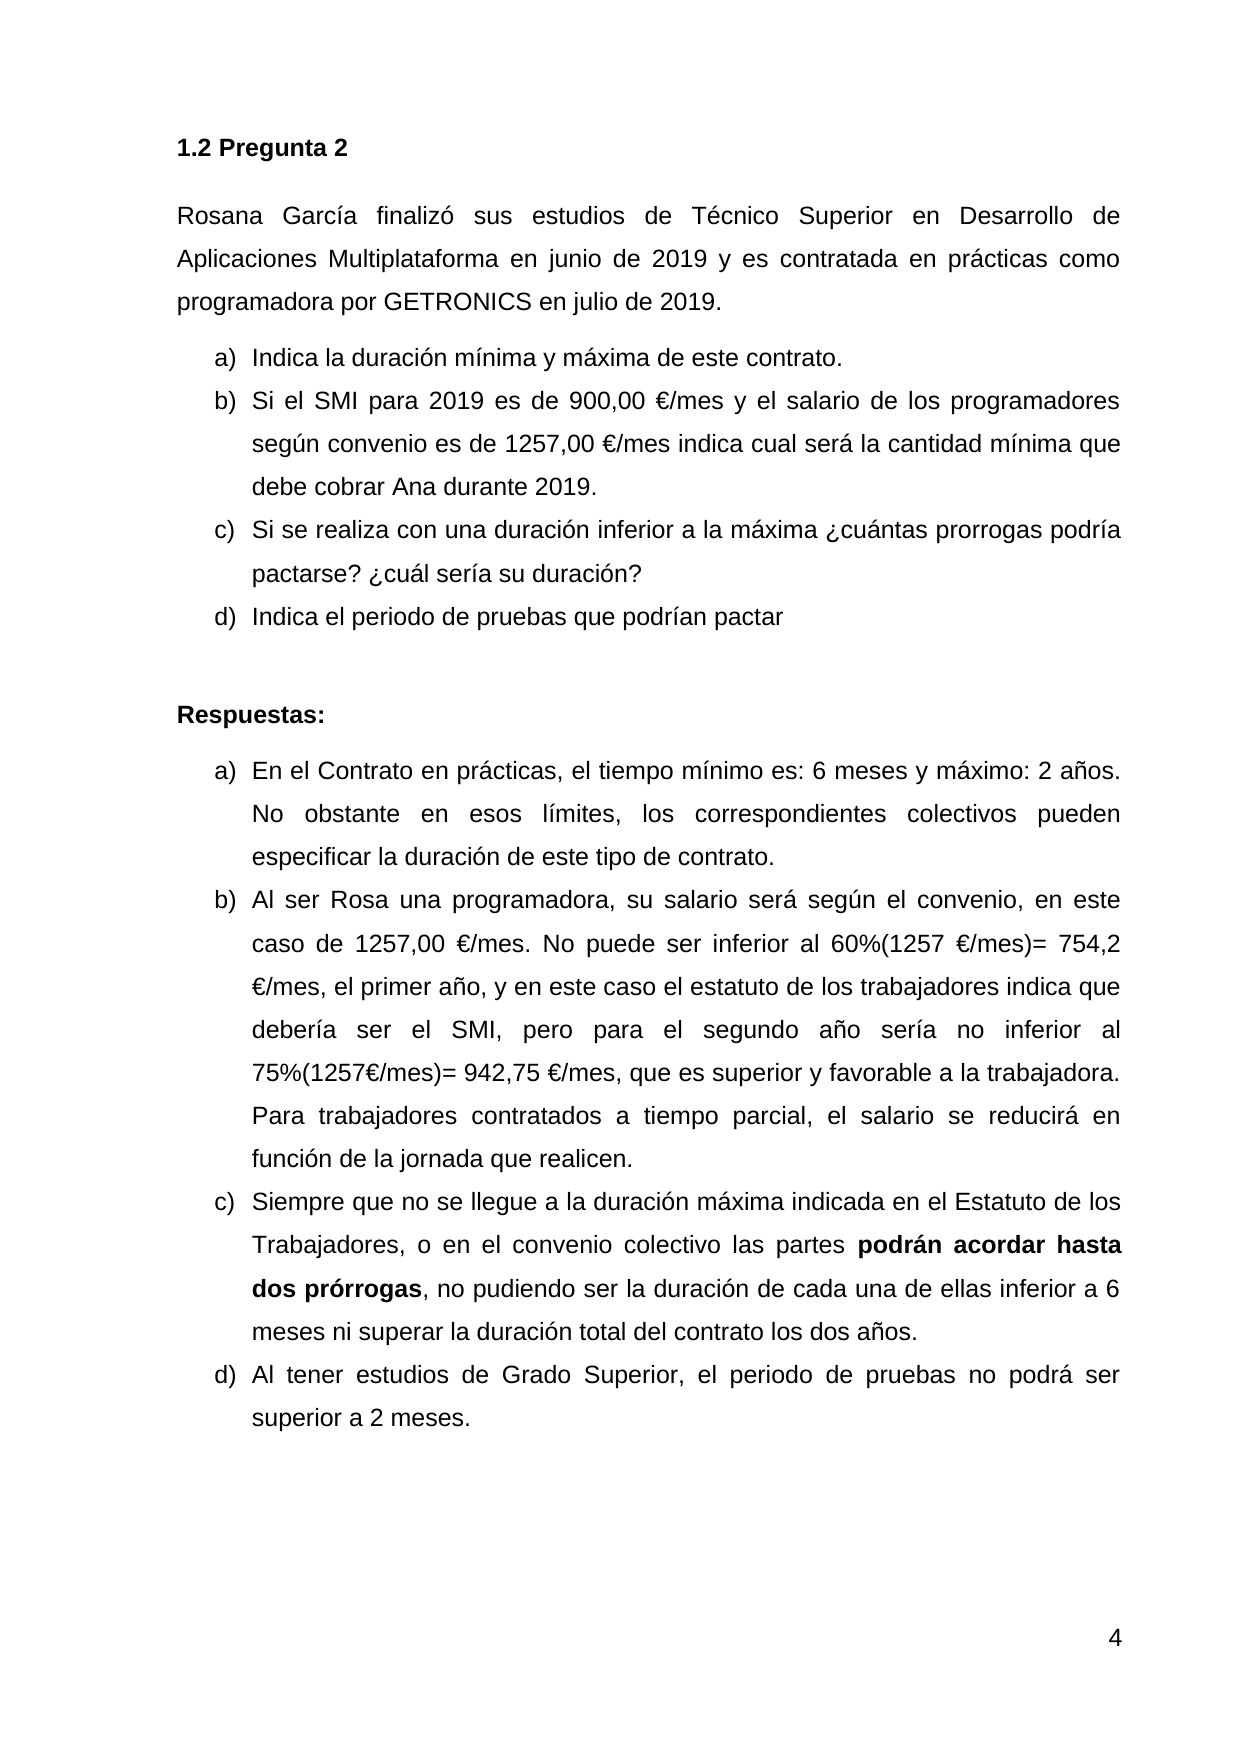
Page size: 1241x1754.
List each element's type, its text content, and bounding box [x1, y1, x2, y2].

list Al tener estudios de Grado Superior, el periodo de pruebas no podrá ser superior a 2 meses. [214, 1360, 1122, 1432]
text Respuestas: [177, 700, 1122, 729]
list Indica la duración mínima y máxima de este contrato. [214, 343, 1122, 372]
list Siempre que no se llegue a la duración máxima indicada en el Estatuto de los Trabajadores, o en el convenio colectivo las partes podrán acordar hasta dos prórrogas, no pudiendo ser la duración de cada una de ellas inferior a 6 meses ni superar la duración total del contrato los dos años. [214, 1187, 1122, 1345]
text Rosana García finalizó sus estudios de Técnico Superior en Desarrollo de Aplicaciones Multiplataforma en junio de 2019 y es contratada en prácticas como programadora por GETRONICS en julio de 2019. [177, 201, 1122, 316]
list Al ser Rosa una programadora, su salario será según el convenio, en este caso de 1257,00 €/mes. No puede ser inferior al 60%(1257 €/mes)= 754,2 €/mes, el primer año, y en este caso el estatuto de los trabajadores indica que debería ser el SMI, pero para el segundo año sería no inferior al 75%(1257€/mes)= 942,75 €/mes, que es superior y favorable a la trabajadora. Para trabajadores contratados a tiempo parcial, el salario se reducirá en función de la jornada que realicen. [214, 885, 1122, 1173]
list Si se realiza con una duración inferior a la máxima ¿cuántas prorrogas podría pactarse? ¿cuál sería su duración? [214, 515, 1122, 587]
list En el Contrato en prácticas, el tiempo mínimo es: 6 meses y máximo: 2 años. No obstante en esos límites, los correspondientes colectivos pueden especificar la duración de este tipo de contrato. [214, 756, 1122, 871]
subtitle Pregunta 2 [177, 133, 1122, 162]
list Indica el periodo de pruebas que podrían pactar [214, 602, 1122, 630]
list Si el SMI para 2019 es de 900,00 €/mes y el salario de los programadores según convenio es de 1257,00 €/mes indica cual será la cantidad mínima que debe cobrar Ana durante 2019. [214, 386, 1122, 501]
